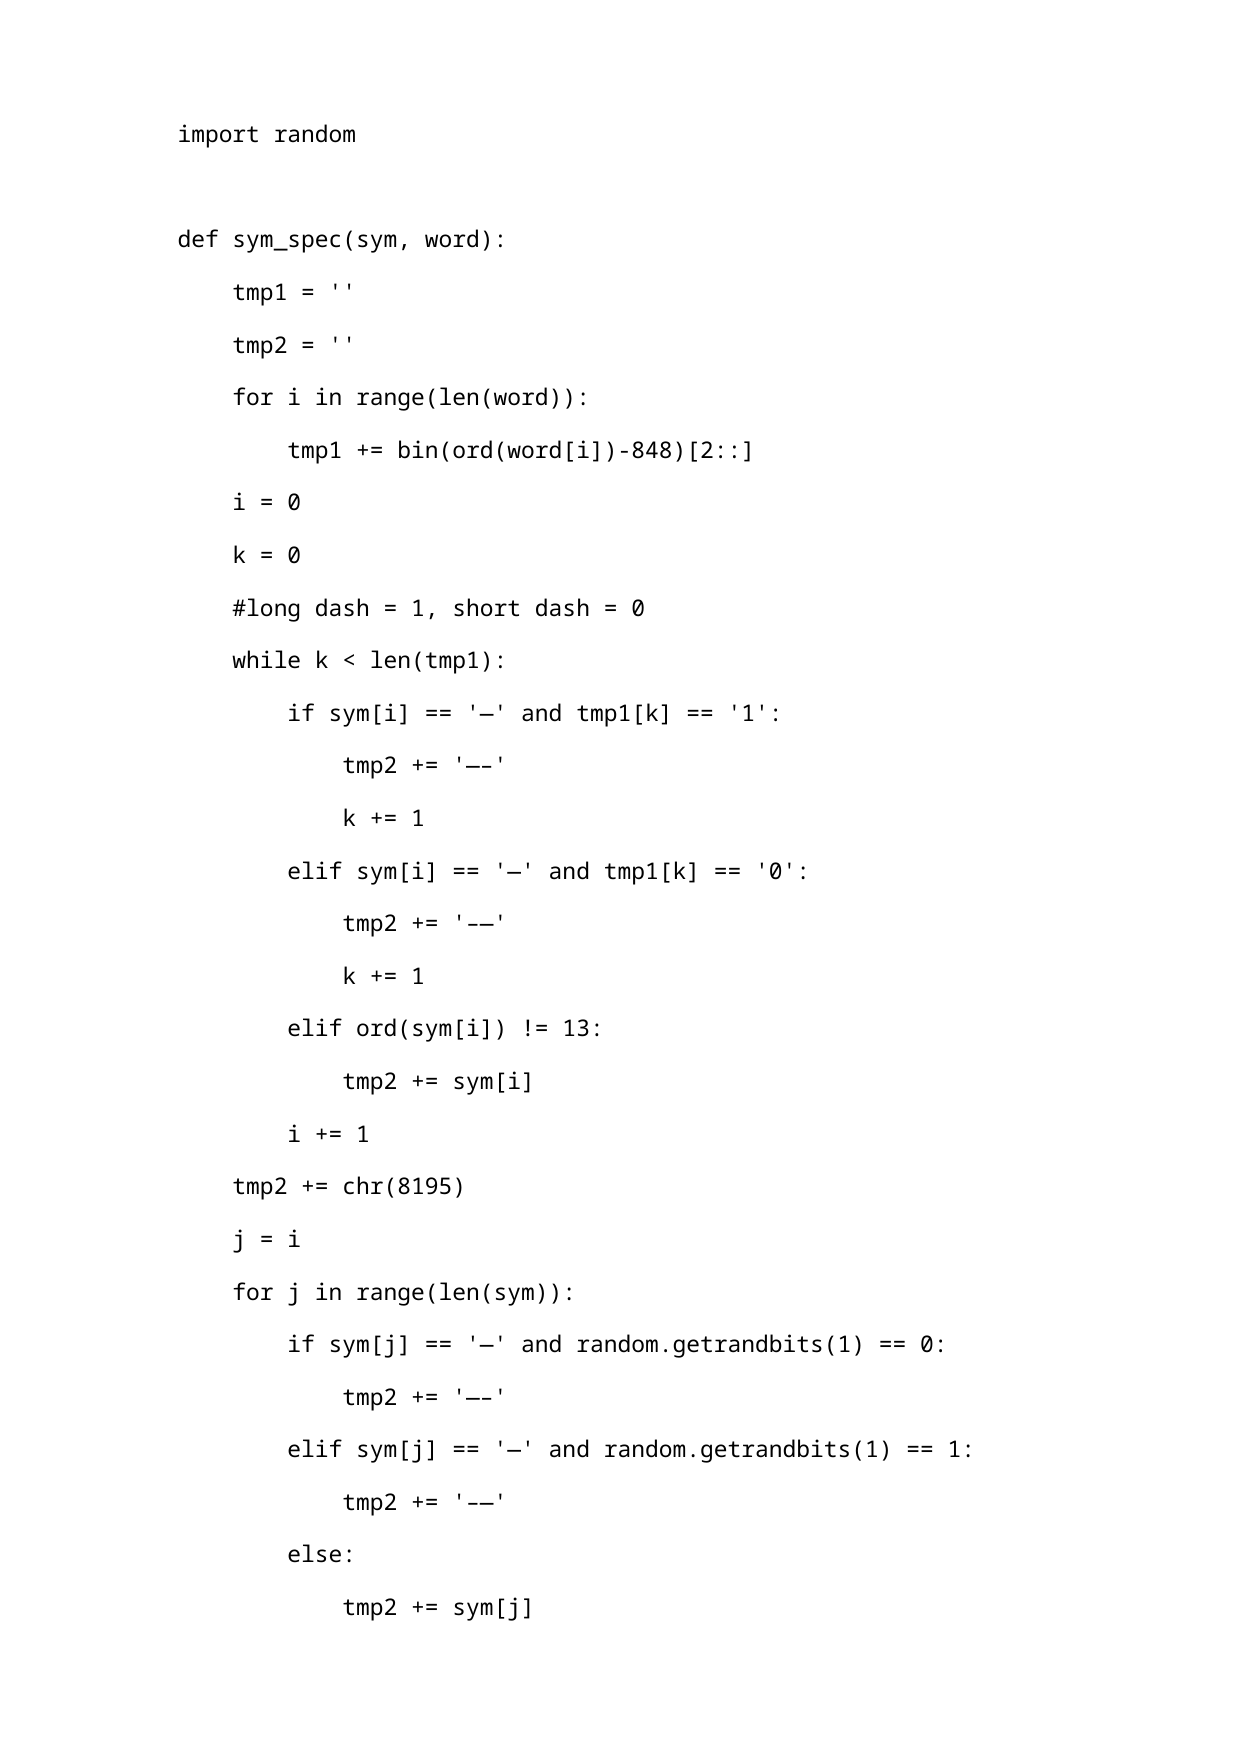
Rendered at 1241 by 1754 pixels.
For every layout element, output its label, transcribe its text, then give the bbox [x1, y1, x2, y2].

text tmp2 = '' [177, 328, 1152, 360]
text for j in range(len(sym)): [177, 1275, 1152, 1307]
text if sym[i] == '—' and tmp1[k] == '1': [177, 697, 1152, 728]
text if sym[j] == '—' and random.getrandbits(1) == 0: [177, 1328, 1152, 1359]
text tmp2 += '–—' [177, 1486, 1152, 1517]
text k = 0 [177, 539, 1152, 570]
text for i in range(len(word)): [177, 381, 1152, 412]
text tmp2 += '—–' [177, 1381, 1152, 1412]
text tmp2 += sym[i] [177, 1065, 1152, 1096]
text def sym_spec(sym, word): [177, 223, 1152, 254]
text tmp2 += sym[j] [177, 1591, 1152, 1622]
text elif sym[i] == '—' and tmp1[k] == '0': [177, 854, 1152, 886]
text elif ord(sym[i]) != 13: [177, 1012, 1152, 1044]
text #long dash = 1, short dash = 0 [177, 592, 1152, 623]
text i += 1 [177, 1118, 1152, 1149]
text i = 0 [177, 486, 1152, 518]
text j = i [177, 1223, 1152, 1254]
text else: [177, 1538, 1152, 1570]
text tmp1 = '' [177, 276, 1152, 307]
text k += 1 [177, 802, 1152, 833]
text import random [177, 118, 1152, 149]
text tmp2 += '–—' [177, 907, 1152, 938]
text while k < len(tmp1): [177, 644, 1152, 675]
text k += 1 [177, 960, 1152, 991]
text elif sym[j] == '—' and random.getrandbits(1) == 1: [177, 1433, 1152, 1464]
text tmp1 += bin(ord(word[i])-848)[2::] [177, 434, 1152, 465]
text tmp2 += chr(8195) [177, 1170, 1152, 1201]
text tmp2 += '—–' [177, 749, 1152, 781]
